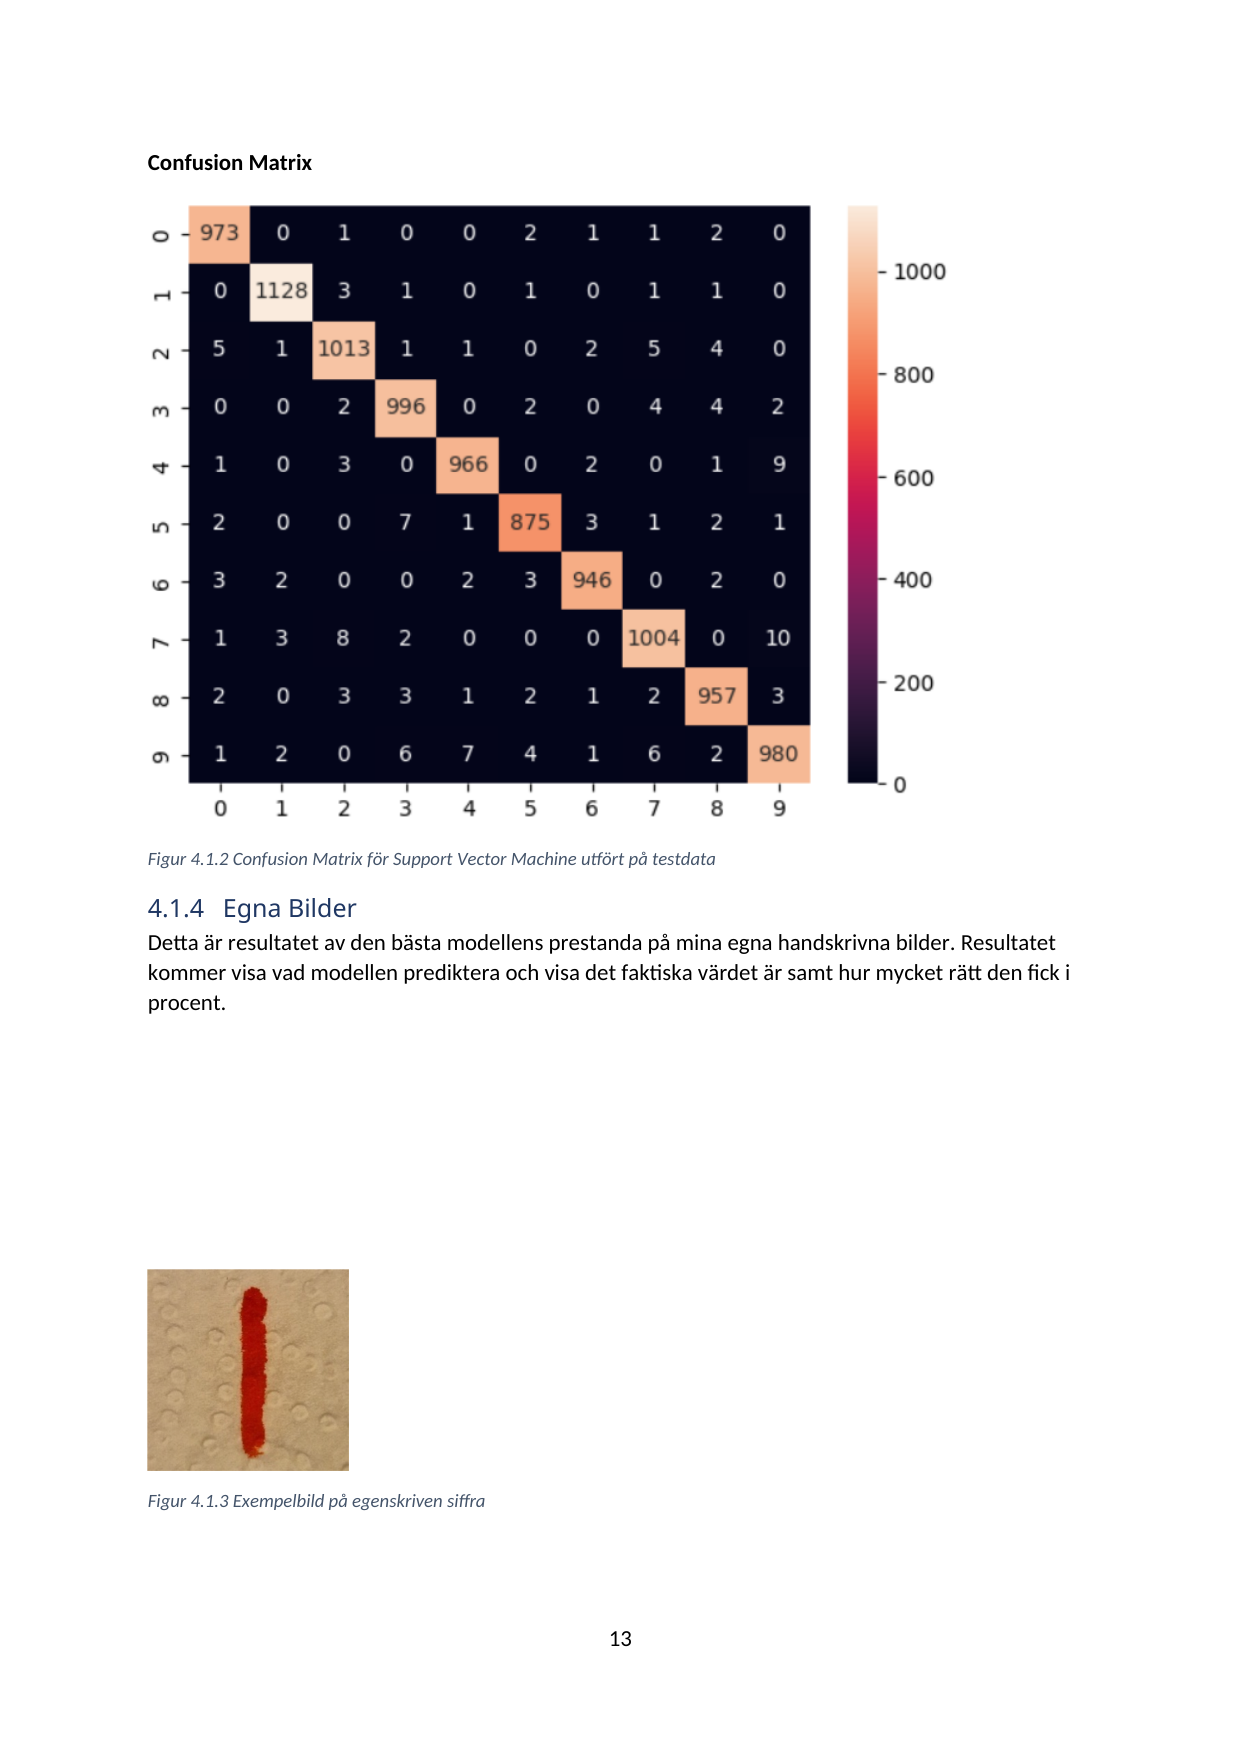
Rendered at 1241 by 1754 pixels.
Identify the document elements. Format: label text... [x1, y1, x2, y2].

subtitle Egna Bilder [148, 891, 1093, 925]
picture [148, 1270, 349, 1471]
text Figur 4.1.3 Exempelbild på egenskriven siffra [148, 1489, 1093, 1512]
picture [147, 194, 951, 829]
text Detta är resultatet av den bästa modellens prestanda på mina egna handskrivna bilder. Resultatet kommer visa vad modellen prediktera och visa det faktiska värdet är samt hur mycket rätt den fick i procent. [148, 928, 1093, 1016]
text Confusion Matrix [148, 148, 1093, 176]
text Figur 4.1.2 Confusion Matrix för Support Vector Machine utfört på testdata [148, 847, 1093, 870]
